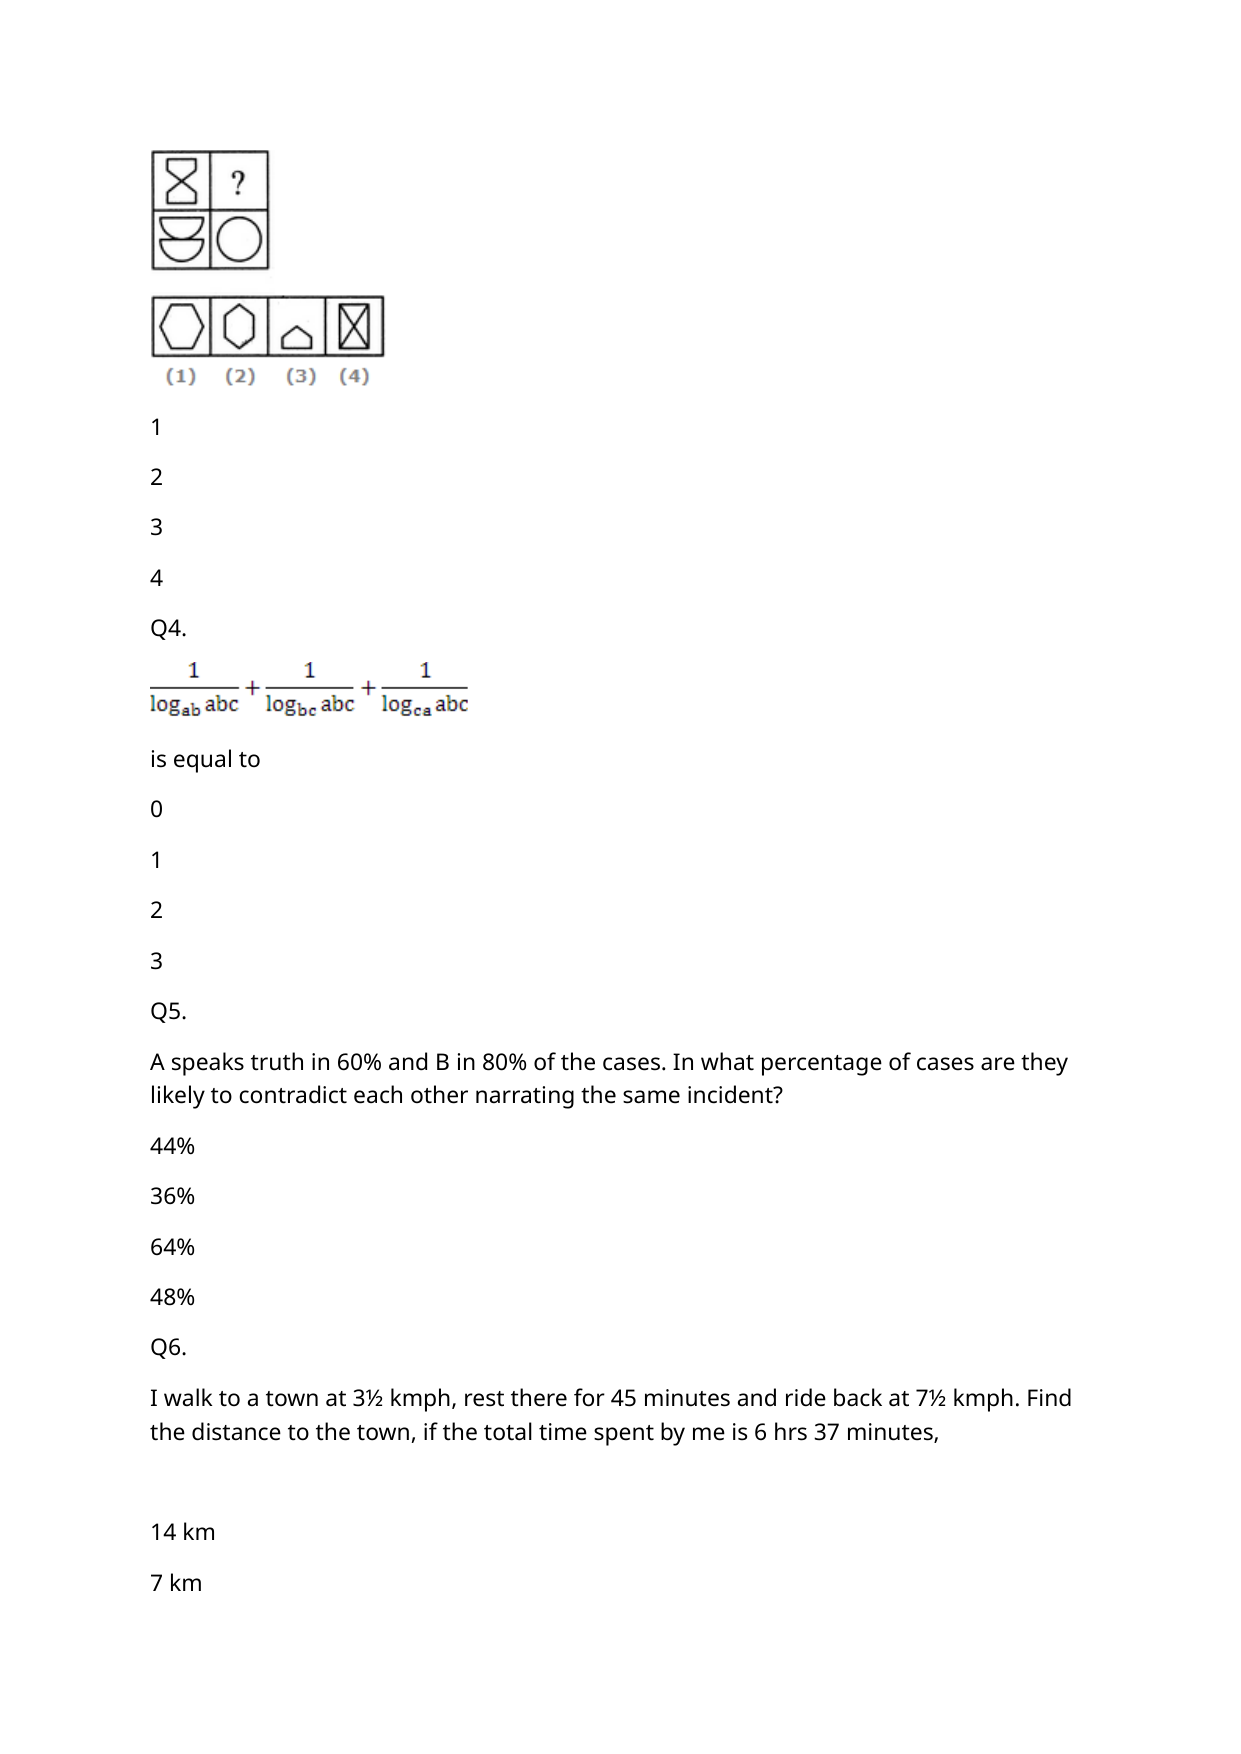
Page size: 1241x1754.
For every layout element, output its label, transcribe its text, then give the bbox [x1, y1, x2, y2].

picture [150, 150, 389, 392]
text 1 [150, 844, 1090, 875]
text 64% [150, 1230, 1090, 1262]
text Q5. [150, 995, 1090, 1026]
text 2 [150, 461, 1090, 492]
text 44% [150, 1129, 1090, 1161]
text 1 [150, 410, 1090, 442]
text 48% [150, 1281, 1090, 1312]
text 3 [150, 944, 1090, 976]
text 4 [150, 562, 1090, 593]
text 0 [150, 793, 1090, 824]
text A speaks truth in 60% and B in 80% of the cases. In what percentage of cases are they likely to contradict each other narrating the same incident? [150, 1045, 1090, 1110]
text 7 km [150, 1567, 1090, 1598]
text 36% [150, 1180, 1090, 1211]
text 3 [150, 511, 1090, 542]
text 14 km [150, 1516, 1090, 1547]
text 2 [150, 894, 1090, 925]
text is equal to [150, 743, 1090, 774]
text Q6. [150, 1331, 1090, 1362]
text I walk to a town at 3½ kmph, rest there for 45 minutes and ride back at 7½ kmph. Find the distance to the town, if the total time spent by me is 6 hrs 37 minutes, [150, 1382, 1090, 1447]
text Q4. [150, 612, 1090, 643]
picture [150, 662, 468, 724]
